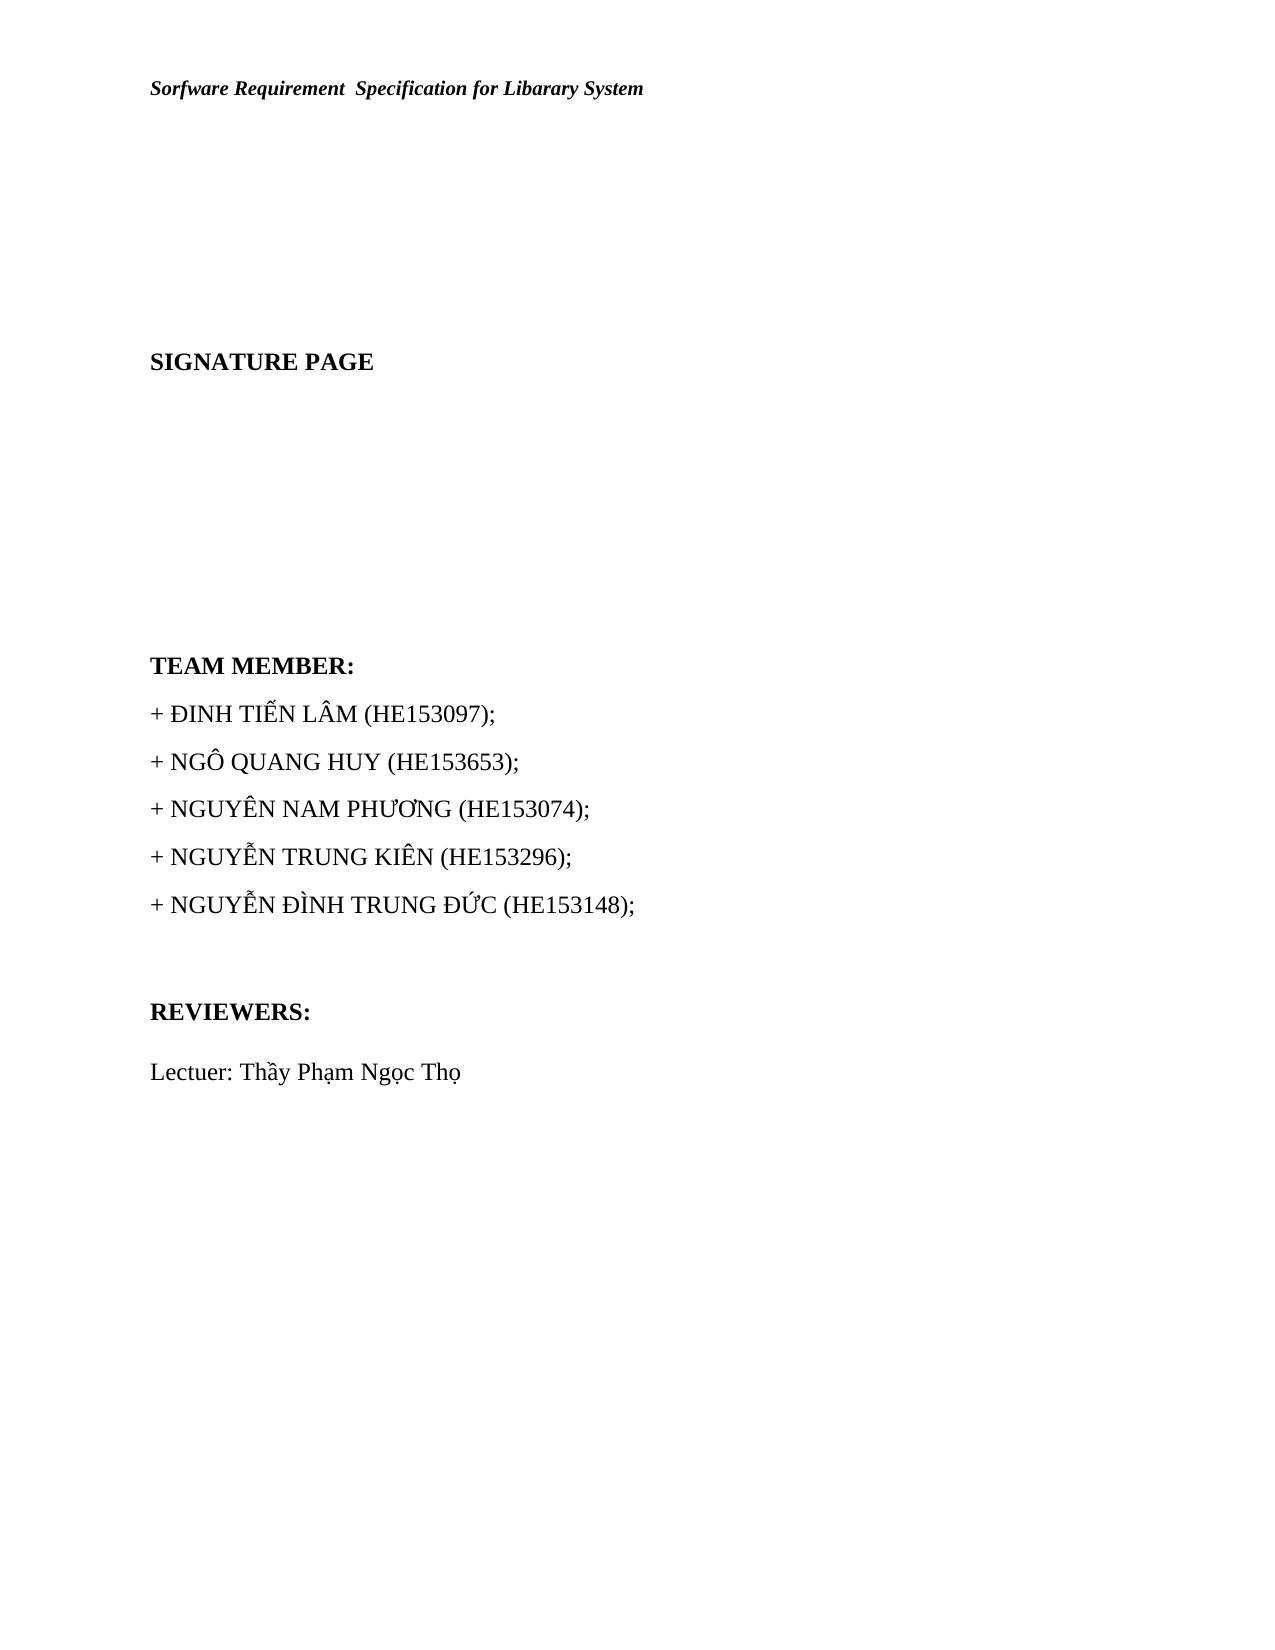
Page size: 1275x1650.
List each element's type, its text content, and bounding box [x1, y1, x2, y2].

text + NGUYÊN NAM PHƯƠNG (HE153074); [150, 794, 1125, 823]
text REVIEWERS: [150, 997, 1125, 1026]
text + NGÔ QUANG HUY (HE153653); [150, 747, 1125, 775]
text + NGUYỄN TRUNG KIÊN (HE153296); [150, 842, 1125, 871]
text TEAM MEMBER: [150, 651, 1125, 680]
text + NGUYỄN ĐÌNH TRUNG ĐỨC (HE153148); [150, 890, 1125, 918]
text Lectuer: Thầy Phạm Ngọc Thọ [150, 1057, 1125, 1086]
text + ĐINH TIẾN LÂM (HE153097); [150, 699, 1125, 728]
text SIGNATURE PAGE [150, 347, 1125, 376]
